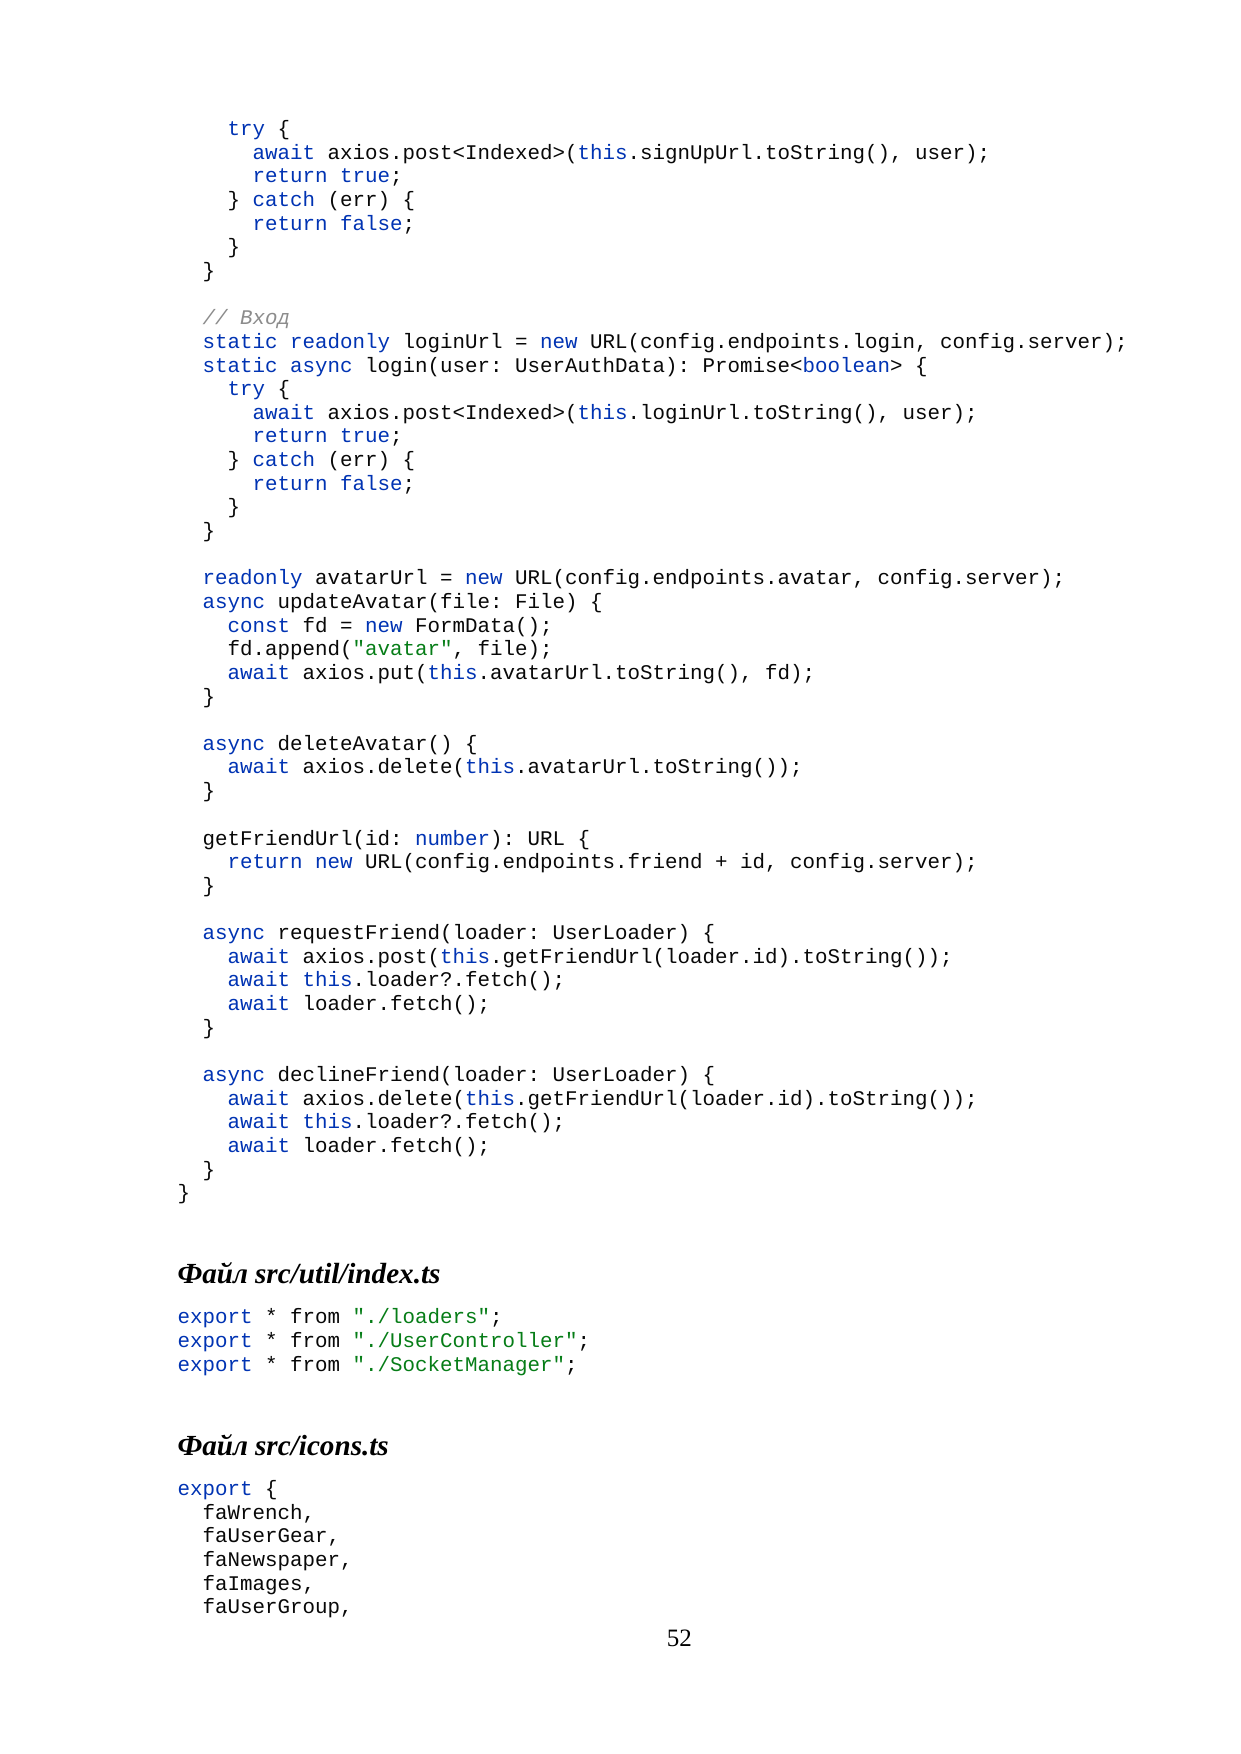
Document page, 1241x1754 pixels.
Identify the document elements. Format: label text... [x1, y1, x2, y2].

text Файл src/util/index.ts [177, 1256, 1181, 1290]
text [177, 118, 1181, 1206]
text export * from "./loaders"; export * from "./UserController"; export * from "./SocketManager"; [177, 1306, 1181, 1377]
text Файл src/icons.ts [177, 1428, 1181, 1461]
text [177, 1478, 1181, 1620]
